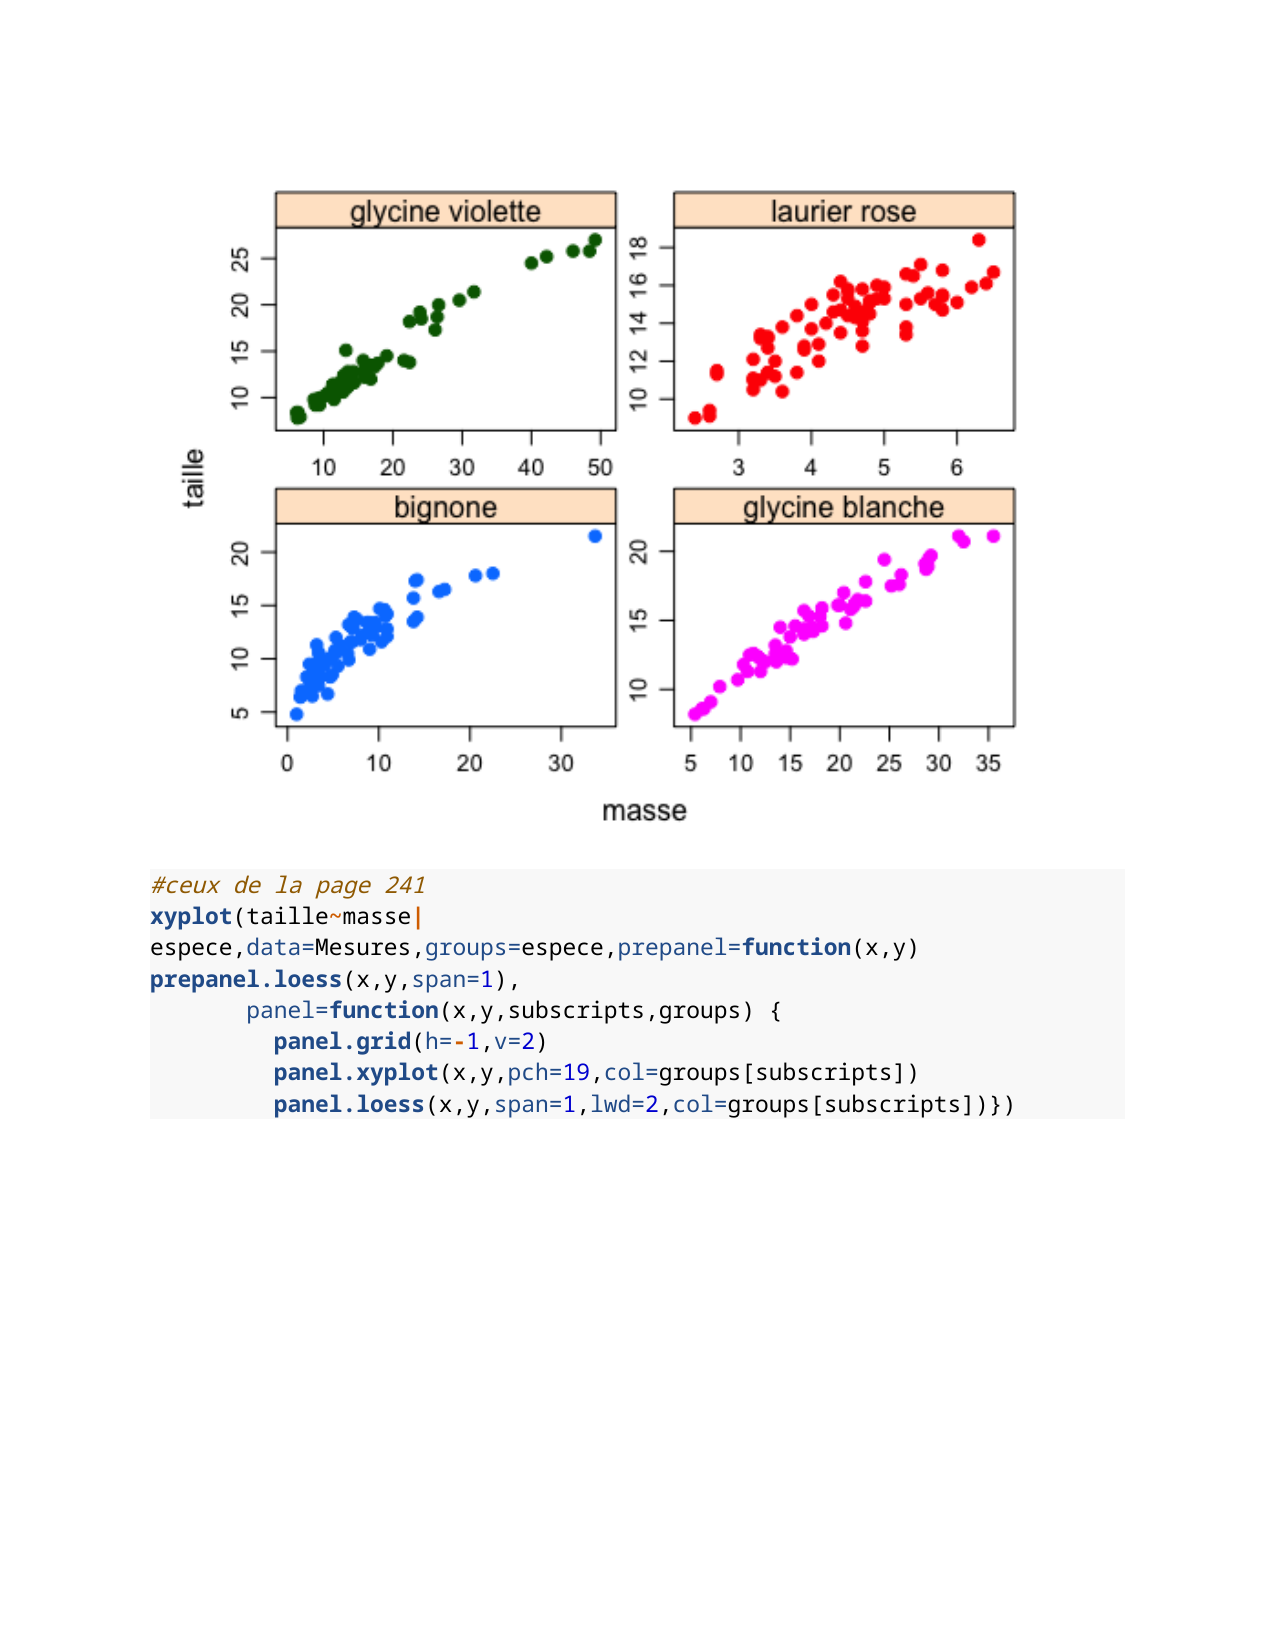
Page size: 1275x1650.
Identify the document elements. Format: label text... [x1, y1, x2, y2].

text #ceux de la page 241 xyplot(taille~masse|espece,data=Mesures,groups=espece,prepanel=function(x,y) prepanel.loess(x,y,span=1), panel=function(x,y,subscripts,groups) { panel.grid(h=-1,v=2) panel.xyplot(x,y,pch=19,col=groups[subscripts]) panel.loess(x,y,span=1,lwd=2,col=groups[subscripts])}) [150, 869, 1125, 1119]
picture [168, 150, 1044, 850]
